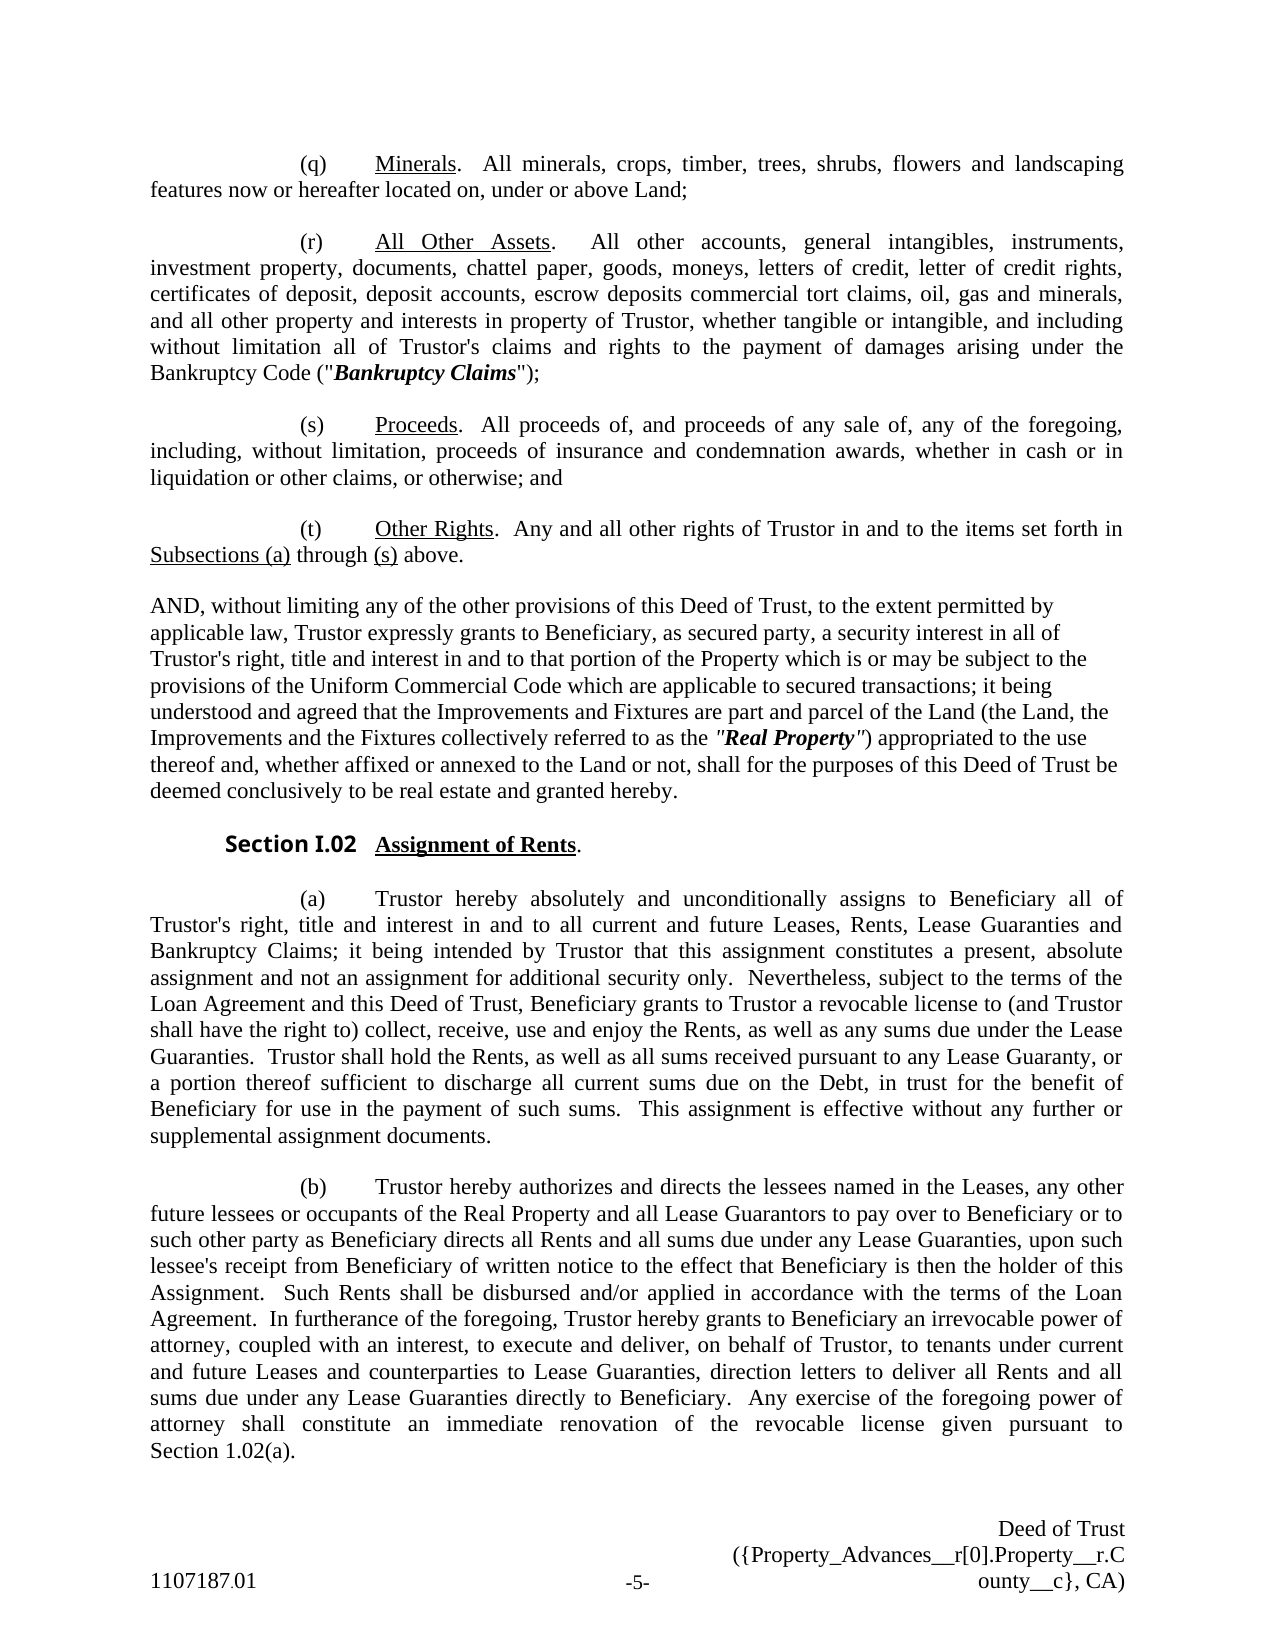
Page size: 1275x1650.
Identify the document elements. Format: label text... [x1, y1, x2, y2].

subtitle Minerals. All minerals, crops, timber, trees, shrubs, flowers and landscaping features now or hereafter located on, under or above Land; [150, 150, 1125, 203]
text AND, without limiting any of the other provisions of this Deed of Trust, to the extent permitted by applicable law, Trustor expressly grants to Beneficiary, as secured party, a security interest in all of Trustor's right, title and interest in and to that portion of the Property which is or may be subject to the provisions of the Uniform Commercial Code which are applicable to secured transactions; it being understood and agreed that the Improvements and Fixtures are part and parcel of the Land (the Land, the Improvements and the Fixtures collectively referred to as the "Real Property") appropriated to the use thereof and, whether affixed or annexed to the Land or not, shall for the purposes of this Deed of Trust be deemed conclusively to be real estate and granted hereby. [150, 593, 1125, 803]
subtitle Assignment of Rents. [150, 828, 1125, 860]
subtitle Other Rights. Any and all other rights of Trustor in and to the items set forth in Subsections (a) through (s) above. [150, 515, 1125, 568]
subtitle Proceeds. All proceeds of, and proceeds of any sale of, any of the foregoing, including, without limitation, proceeds of insurance and condemnation awards, whether in cash or in liquidation or other claims, or otherwise; and [150, 411, 1125, 490]
subtitle Trustor hereby absolutely and unconditionally assigns to Beneficiary all of Trustor's right, title and interest in and to all current and future Leases, Rents, Lease Guaranties and Bankruptcy Claims; it being intended by Trustor that this assignment constitutes a present, absolute assignment and not an assignment for additional security only. Nevertheless, subject to the terms of the Loan Agreement and this Deed of Trust, Beneficiary grants to Trustor a revocable license to (and Trustor shall have the right to) collect, receive, use and enjoy the Rents, as well as any sums due under the Lease Guaranties. Trustor shall hold the Rents, as well as all sums received pursuant to any Lease Guaranty, or a portion thereof sufficient to discharge all current sums due on the Debt, in trust for the benefit of Beneficiary for use in the payment of such sums. This assignment is effective without any further or supplemental assignment documents. [150, 885, 1125, 1148]
subtitle All Other Assets. All other accounts, general intangibles, instruments, investment property, documents, chattel paper, goods, moneys, letters of credit, letter of credit rights, certificates of deposit, deposit accounts, escrow deposits commercial tort claims, oil, gas and minerals, and all other property and interests in property of Trustor, whether tangible or intangible, and including without limitation all of Trustor's claims and rights to the payment of damages arising under the Bankruptcy Code ("Bankruptcy Claims"); [150, 228, 1125, 386]
